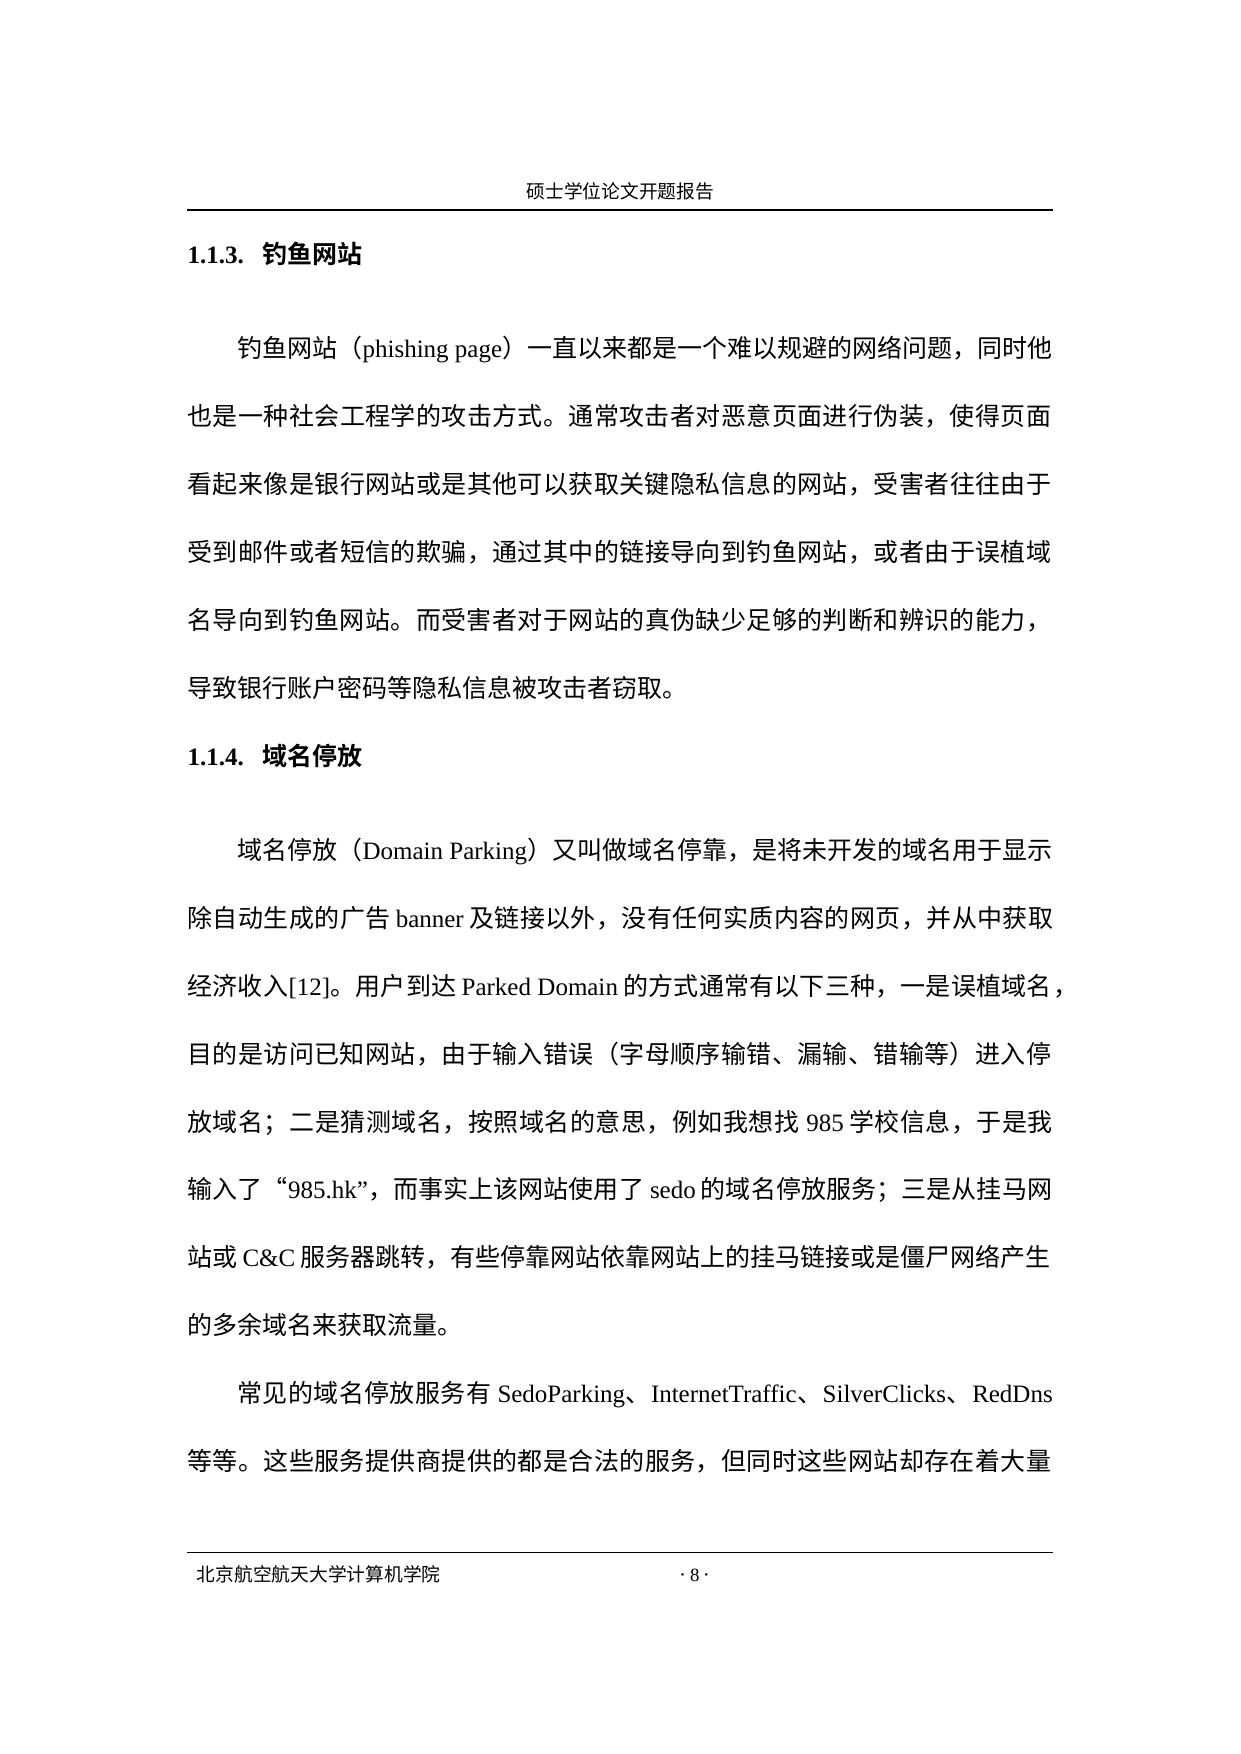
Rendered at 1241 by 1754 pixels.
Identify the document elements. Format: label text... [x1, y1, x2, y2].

subtitle 域名停放 [187, 721, 1053, 788]
subtitle 钓鱼网站 [187, 219, 1053, 287]
text 钓鱼网站（phishing page）一直以来都是一个难以规避的网络问题，同时他也是一种社会工程学的攻击方式。通常攻击者对恶意页面进行伪装，使得页面看起来像是银行网站或是其他可以获取关键隐私信息的网站，受害者往往由于受到邮件或者短信的欺骗，通过其中的链接导向到钓鱼网站，或者由于误植域名导向到钓鱼网站。而受害者对于网站的真伪缺少足够的判断和辨识的能力，导致银行账户密码等隐私信息被攻击者窃取。 [187, 313, 1053, 721]
text 域名停放（Domain Parking）又叫做域名停靠，是将未开发的域名用于显示除自动生成的广告banner及链接以外，没有任何实质内容的网页，并从中获取经济收入[12]。用户到达Parked Domain的方式通常有以下三种，一是误植域名，目的是访问已知网站，由于输入错误（字母顺序输错、漏输、错输等）进入停放域名；二是猜测域名，按照域名的意思，例如我想找985学校信息，于是我输入了“985.hk”，而事实上该网站使用了sedo的域名停放服务；三是从挂马网站或C&C服务器跳转，有些停靠网站依靠网站上的挂马链接或是僵尸网络产生的多余域名来获取流量。 [187, 814, 1053, 1358]
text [187, 1358, 1053, 1494]
